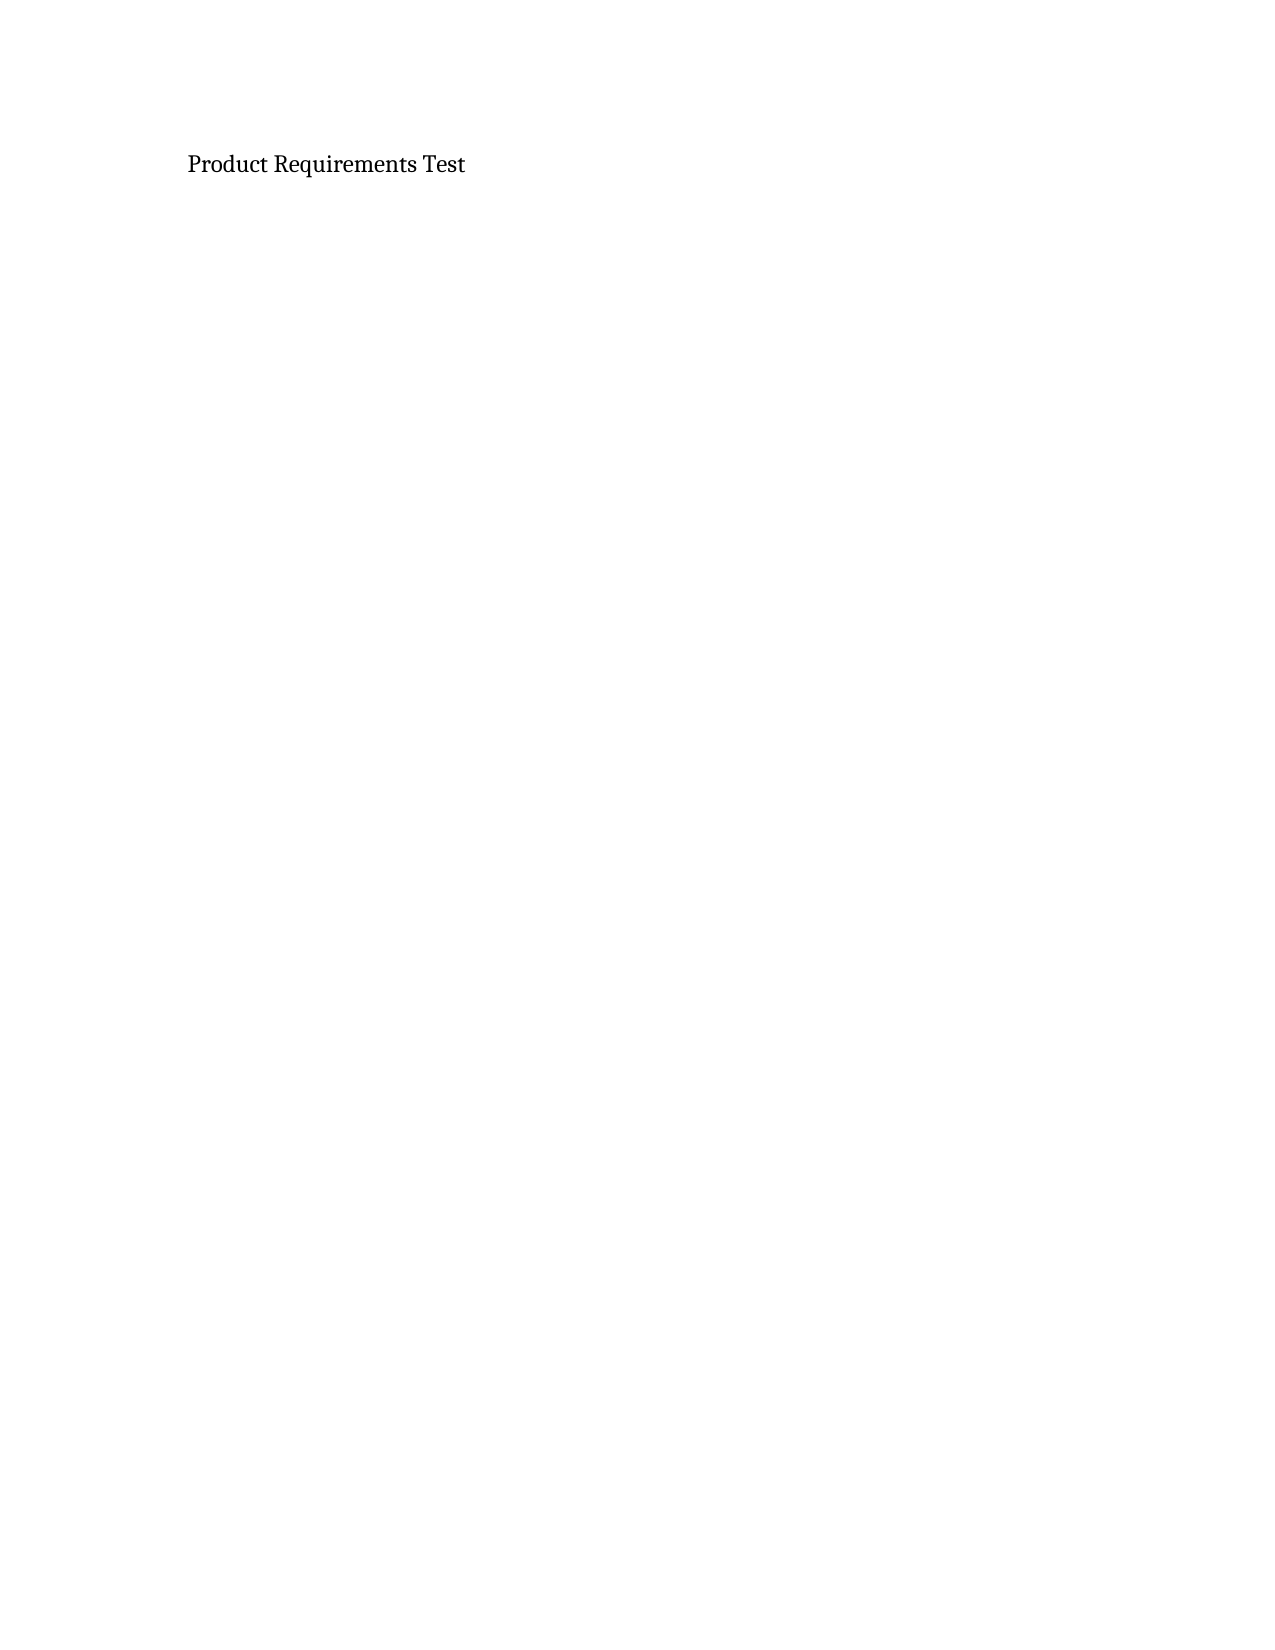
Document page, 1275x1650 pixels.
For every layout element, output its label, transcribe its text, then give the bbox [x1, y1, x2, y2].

text Product Requirements Test [187, 150, 1087, 179]
